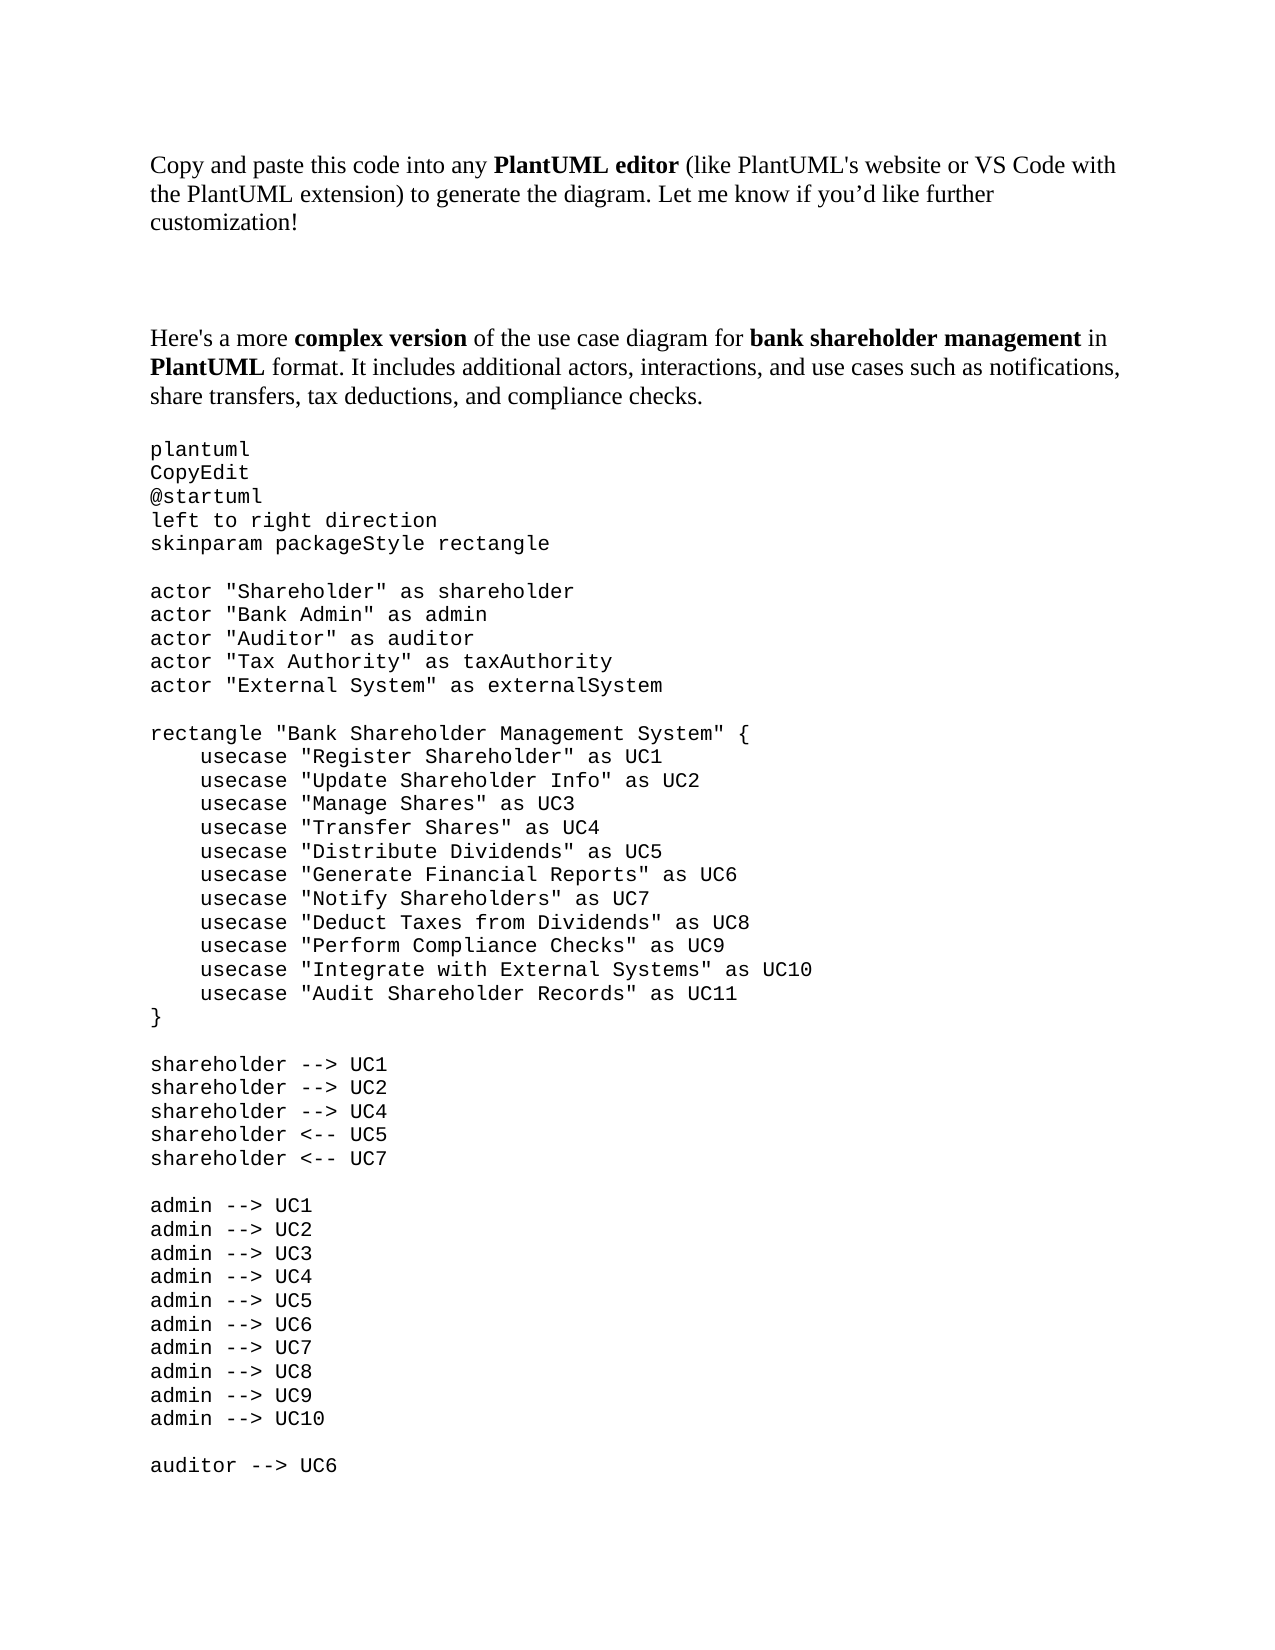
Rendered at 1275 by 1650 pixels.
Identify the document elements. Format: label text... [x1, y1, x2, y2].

text usecase "Update Shareholder Info" as UC2 [150, 770, 1125, 793]
text admin --> UC6 [150, 1314, 1125, 1337]
text left to right direction [150, 510, 1125, 533]
text actor "Tax Authority" as taxAuthority [150, 652, 1125, 675]
text admin --> UC2 [150, 1219, 1125, 1243]
text } [150, 1006, 1125, 1030]
text admin --> UC8 [150, 1361, 1125, 1384]
text plantuml [150, 439, 1125, 462]
text usecase "Notify Shareholders" as UC7 [150, 888, 1125, 912]
text shareholder <-- UC5 [150, 1124, 1125, 1148]
text shareholder <-- UC7 [150, 1148, 1125, 1172]
text Here's a more complex version of the use case diagram for bank shareholder management in PlantUML format. It includes additional actors, interactions, and use cases such as notifications, share transfers, tax deductions, and compliance checks. [150, 323, 1125, 409]
text usecase "Distribute Dividends" as UC5 [150, 841, 1125, 864]
text shareholder --> UC4 [150, 1101, 1125, 1124]
text admin --> UC7 [150, 1337, 1125, 1361]
text rectangle "Bank Shareholder Management System" { [150, 722, 1125, 746]
text actor "Shareholder" as shareholder [150, 581, 1125, 604]
text usecase "Transfer Shares" as UC4 [150, 817, 1125, 841]
text auditor --> UC6 [150, 1456, 1125, 1479]
text shareholder --> UC1 [150, 1053, 1125, 1077]
text admin --> UC4 [150, 1266, 1125, 1290]
text admin --> UC9 [150, 1384, 1125, 1408]
text skinparam packageStyle rectangle [150, 533, 1125, 557]
text actor "Bank Admin" as admin [150, 604, 1125, 628]
text admin --> UC10 [150, 1408, 1125, 1432]
text usecase "Register Shareholder" as UC1 [150, 746, 1125, 770]
text usecase "Manage Shares" as UC3 [150, 793, 1125, 817]
text Copy and paste this code into any PlantUML editor (like PlantUML's website or VS Code with the PlantUML extension) to generate the diagram. Let me know if you’d like further customization! [150, 150, 1125, 236]
text CopyEdit [150, 462, 1125, 486]
text usecase "Deduct Taxes from Dividends" as UC8 [150, 912, 1125, 935]
text usecase "Generate Financial Reports" as UC6 [150, 864, 1125, 888]
text usecase "Perform Compliance Checks" as UC9 [150, 935, 1125, 959]
text admin --> UC3 [150, 1243, 1125, 1266]
text actor "Auditor" as auditor [150, 628, 1125, 652]
text admin --> UC5 [150, 1290, 1125, 1314]
text actor "External System" as externalSystem [150, 675, 1125, 699]
text usecase "Audit Shareholder Records" as UC11 [150, 983, 1125, 1006]
text @startuml [150, 486, 1125, 510]
text shareholder --> UC2 [150, 1077, 1125, 1101]
text admin --> UC1 [150, 1195, 1125, 1219]
text usecase "Integrate with External Systems" as UC10 [150, 959, 1125, 983]
